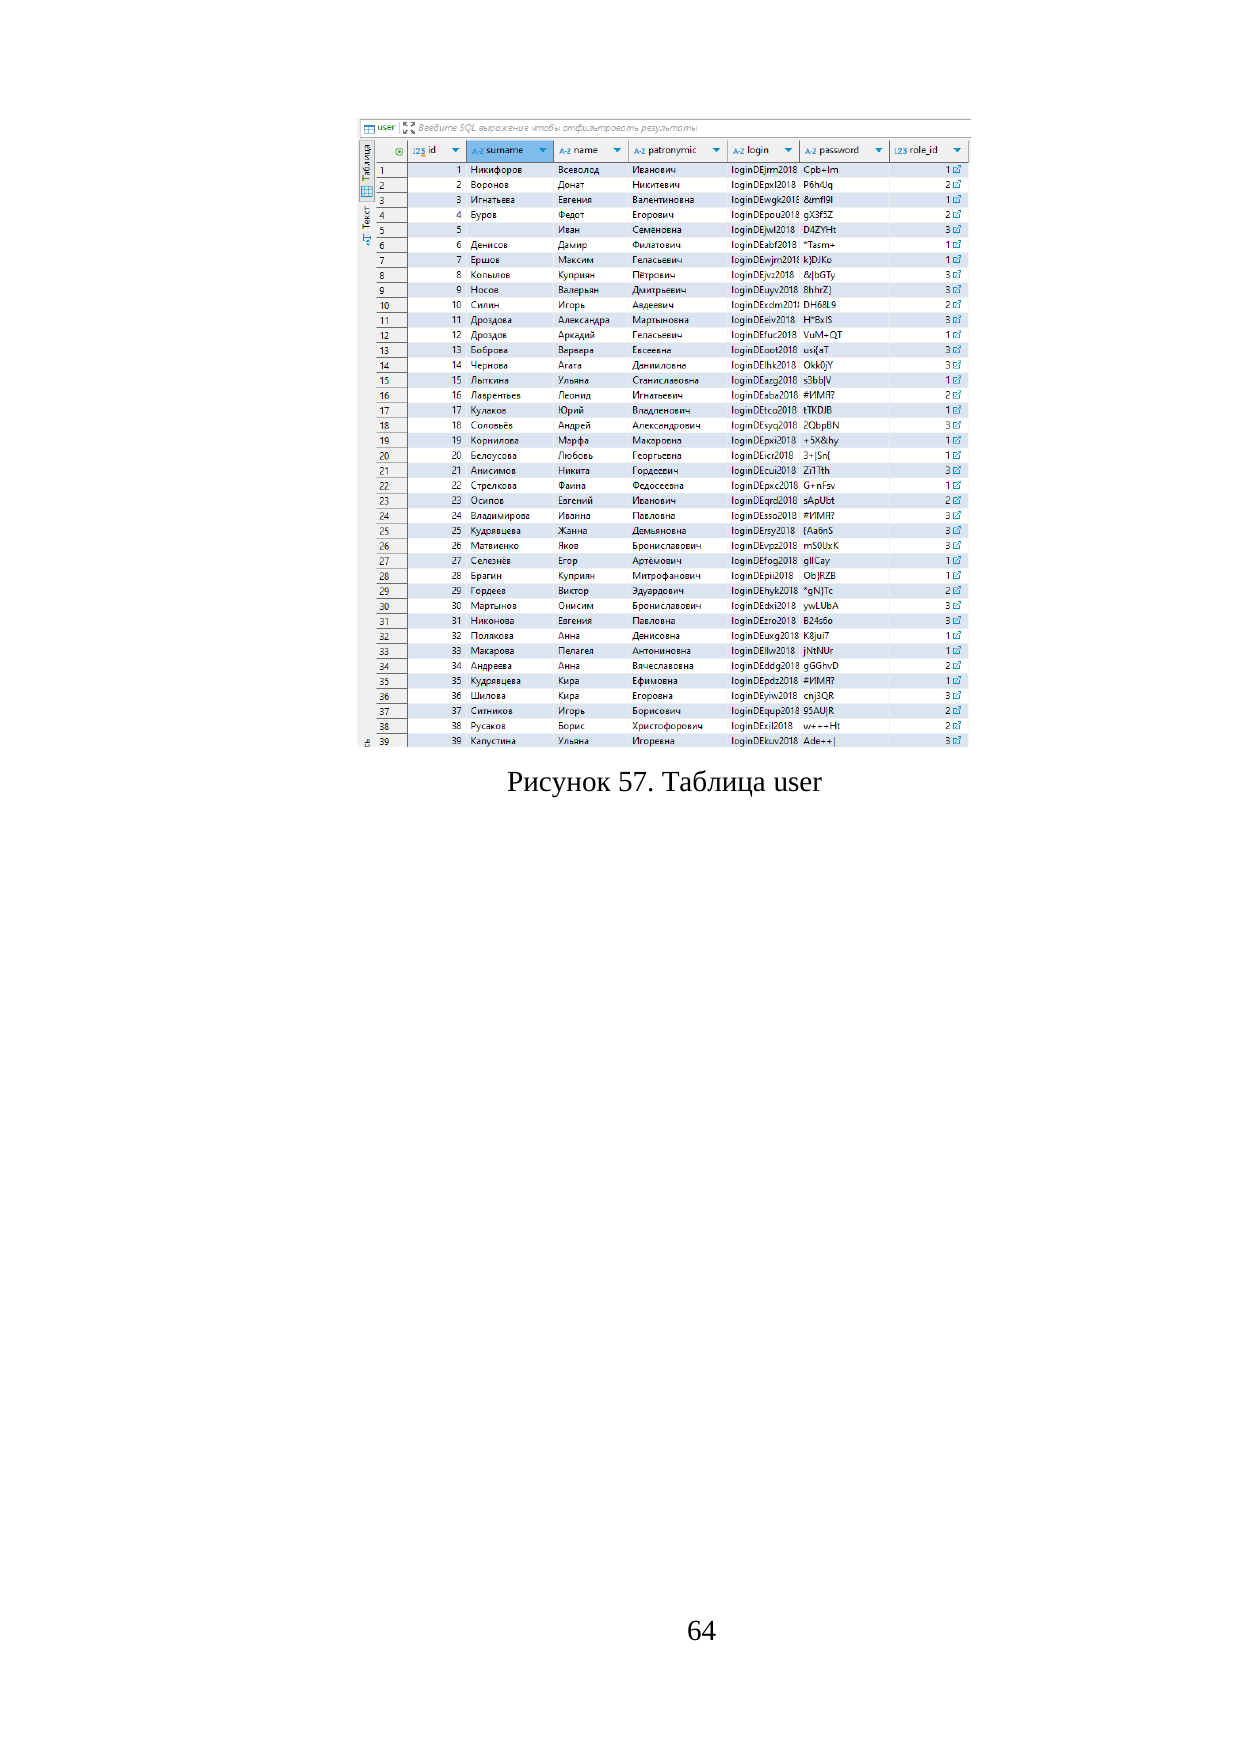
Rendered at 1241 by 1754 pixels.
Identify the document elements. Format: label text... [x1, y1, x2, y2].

text Рисунок 57. Таблица user [177, 764, 1152, 797]
picture [357, 118, 972, 747]
